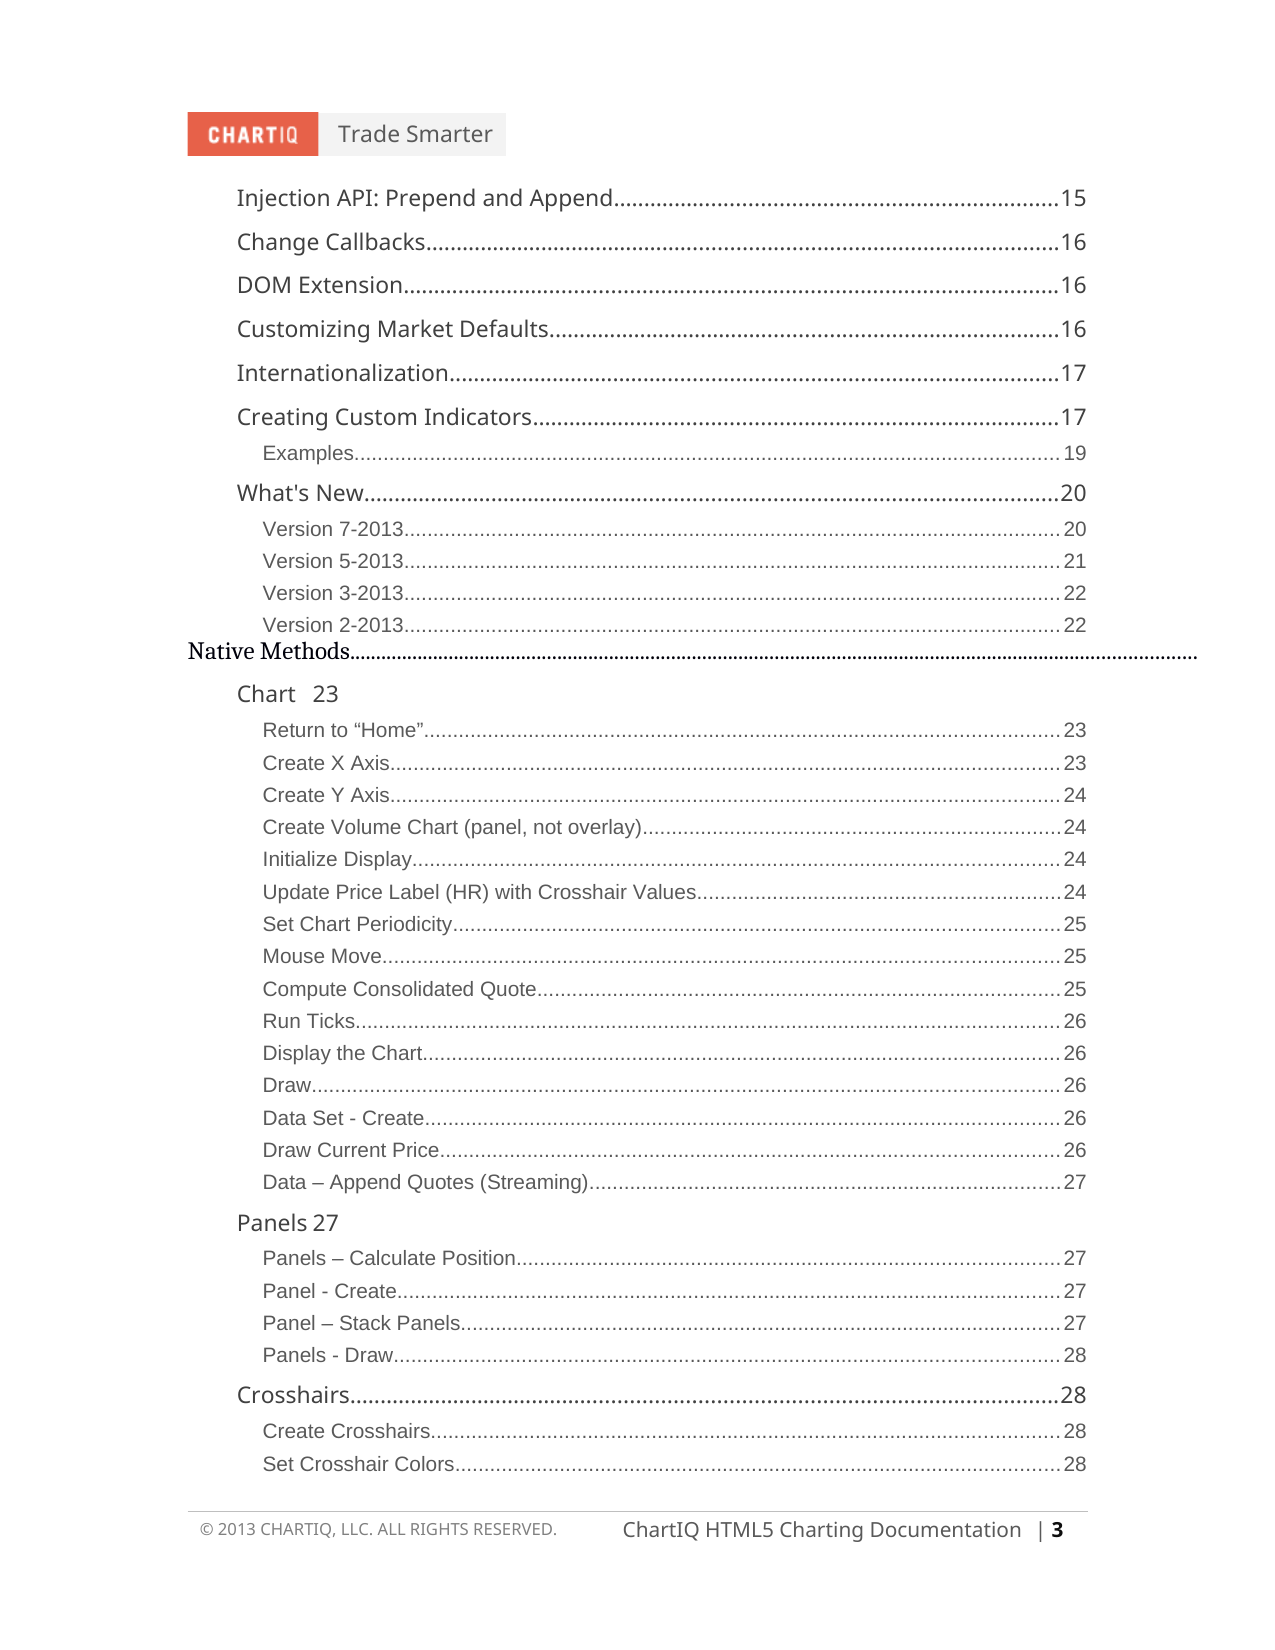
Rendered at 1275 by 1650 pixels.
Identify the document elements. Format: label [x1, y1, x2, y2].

picture [187, 112, 319, 156]
